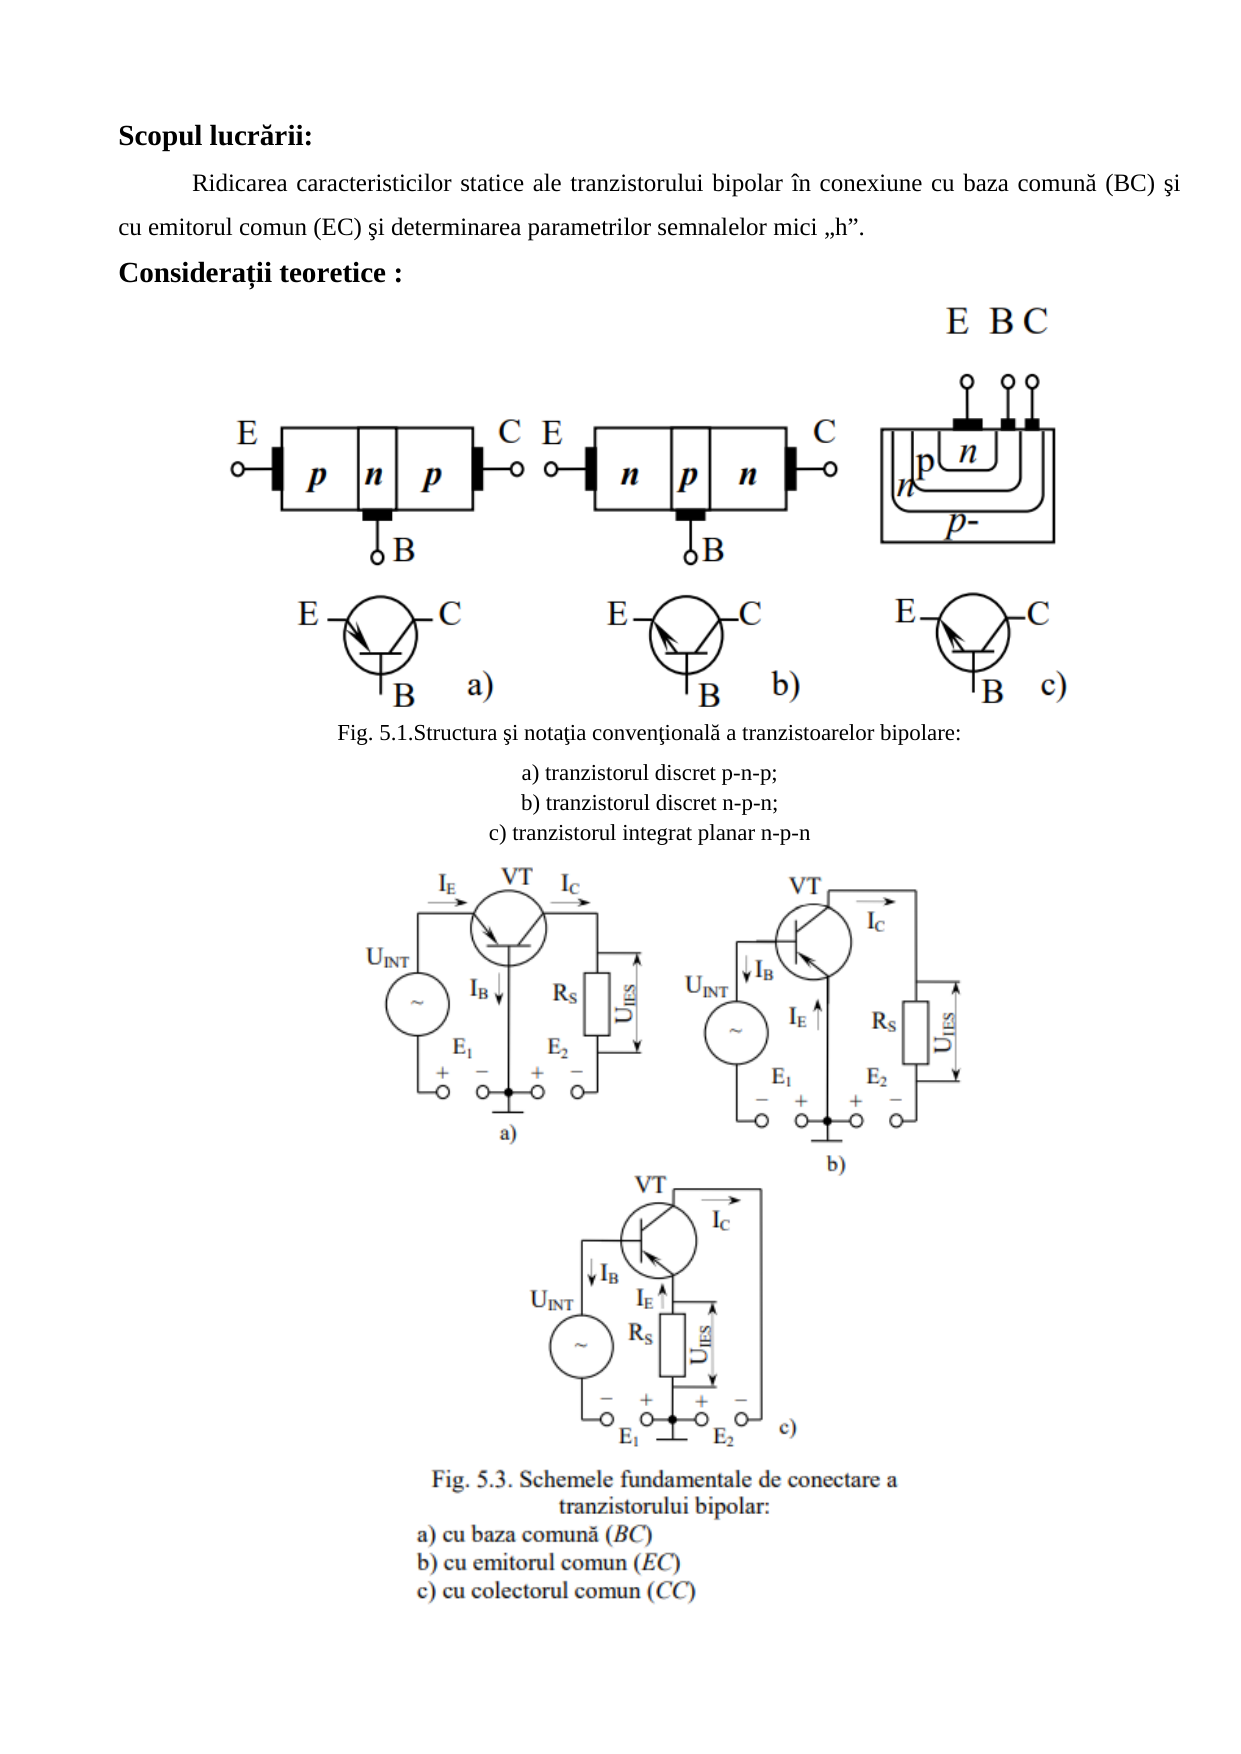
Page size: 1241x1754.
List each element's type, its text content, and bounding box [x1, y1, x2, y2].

text Scopul lucrării: [118, 118, 1181, 152]
text b) tranzistorul discret n-p-n; [118, 789, 1181, 815]
text c) tranzistorul integrat planar n-p-n [118, 819, 1181, 846]
text a) tranzistorul discret p-n-p; [118, 759, 1181, 785]
text Ridicarea caracteristicilor statice ale tranzistorului bipolar în conexiune cu baza comună (BC) şi cu emitorul comun (EC) şi determinarea parametrilor semnalelor mici „h”. [118, 168, 1181, 240]
text Fig. 5.1.Structura şi notaţia convenţională a tranzistoarelor bipolare: [118, 719, 1181, 746]
subtitle Considerații teoretice : [118, 255, 1181, 288]
picture [325, 849, 974, 1611]
picture [225, 305, 1074, 720]
